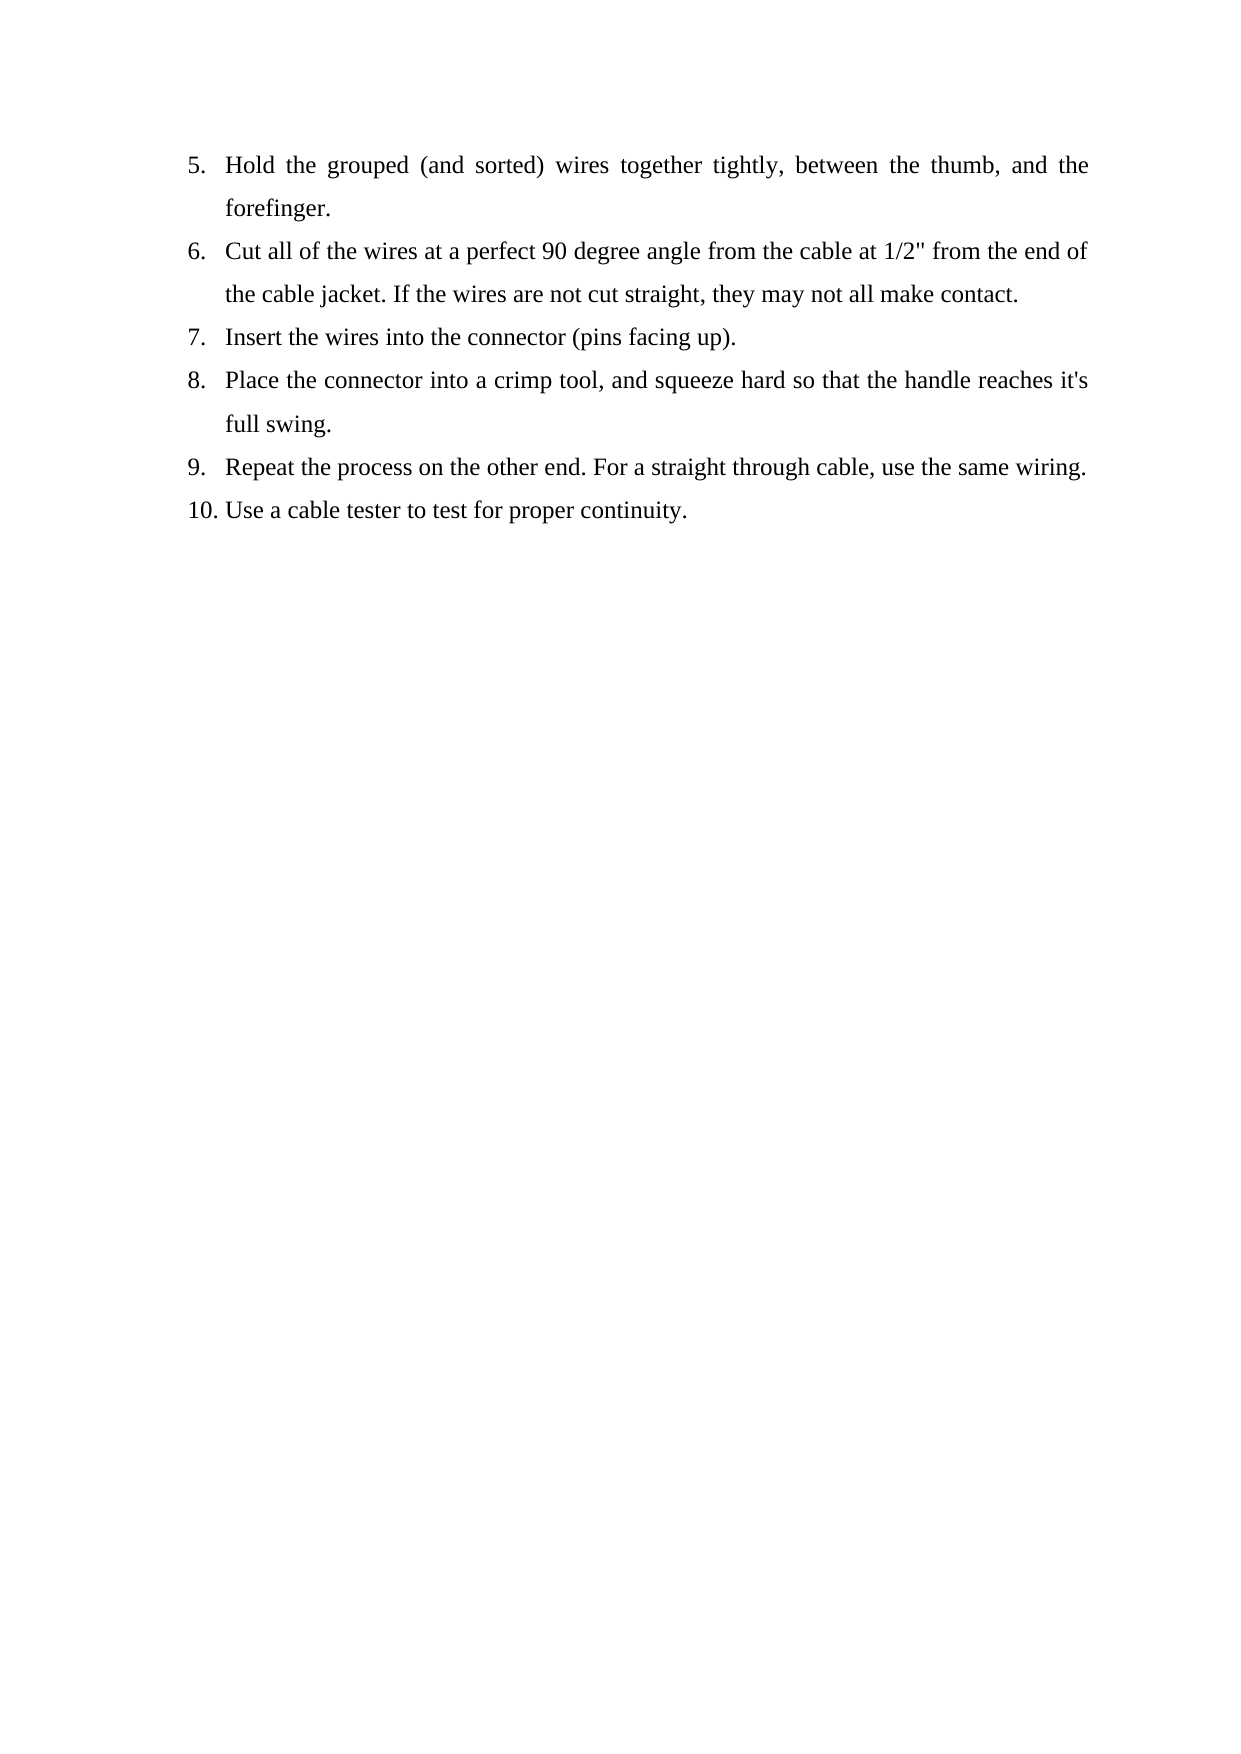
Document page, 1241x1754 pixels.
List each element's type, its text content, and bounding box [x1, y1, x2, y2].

list Insert the wires into the connector (pins facing up). [187, 322, 1090, 351]
list Hold the grouped (and sorted) wires together tightly, between the thumb, and the forefinger. [187, 150, 1090, 222]
list Use a cable tester to test for proper continuity. [187, 495, 1090, 524]
list Cut all of the wires at a perfect 90 degree angle from the cable at 1/2" from the end of the cable jacket. If the wires are not cut straight, they may not all make contact. [187, 236, 1090, 308]
list Place the connector into a crimp tool, and squeeze hard so that the handle reaches it's full swing. [187, 366, 1090, 437]
list Repeat the process on the other end. For a straight through cable, use the same wiring. [187, 452, 1090, 481]
